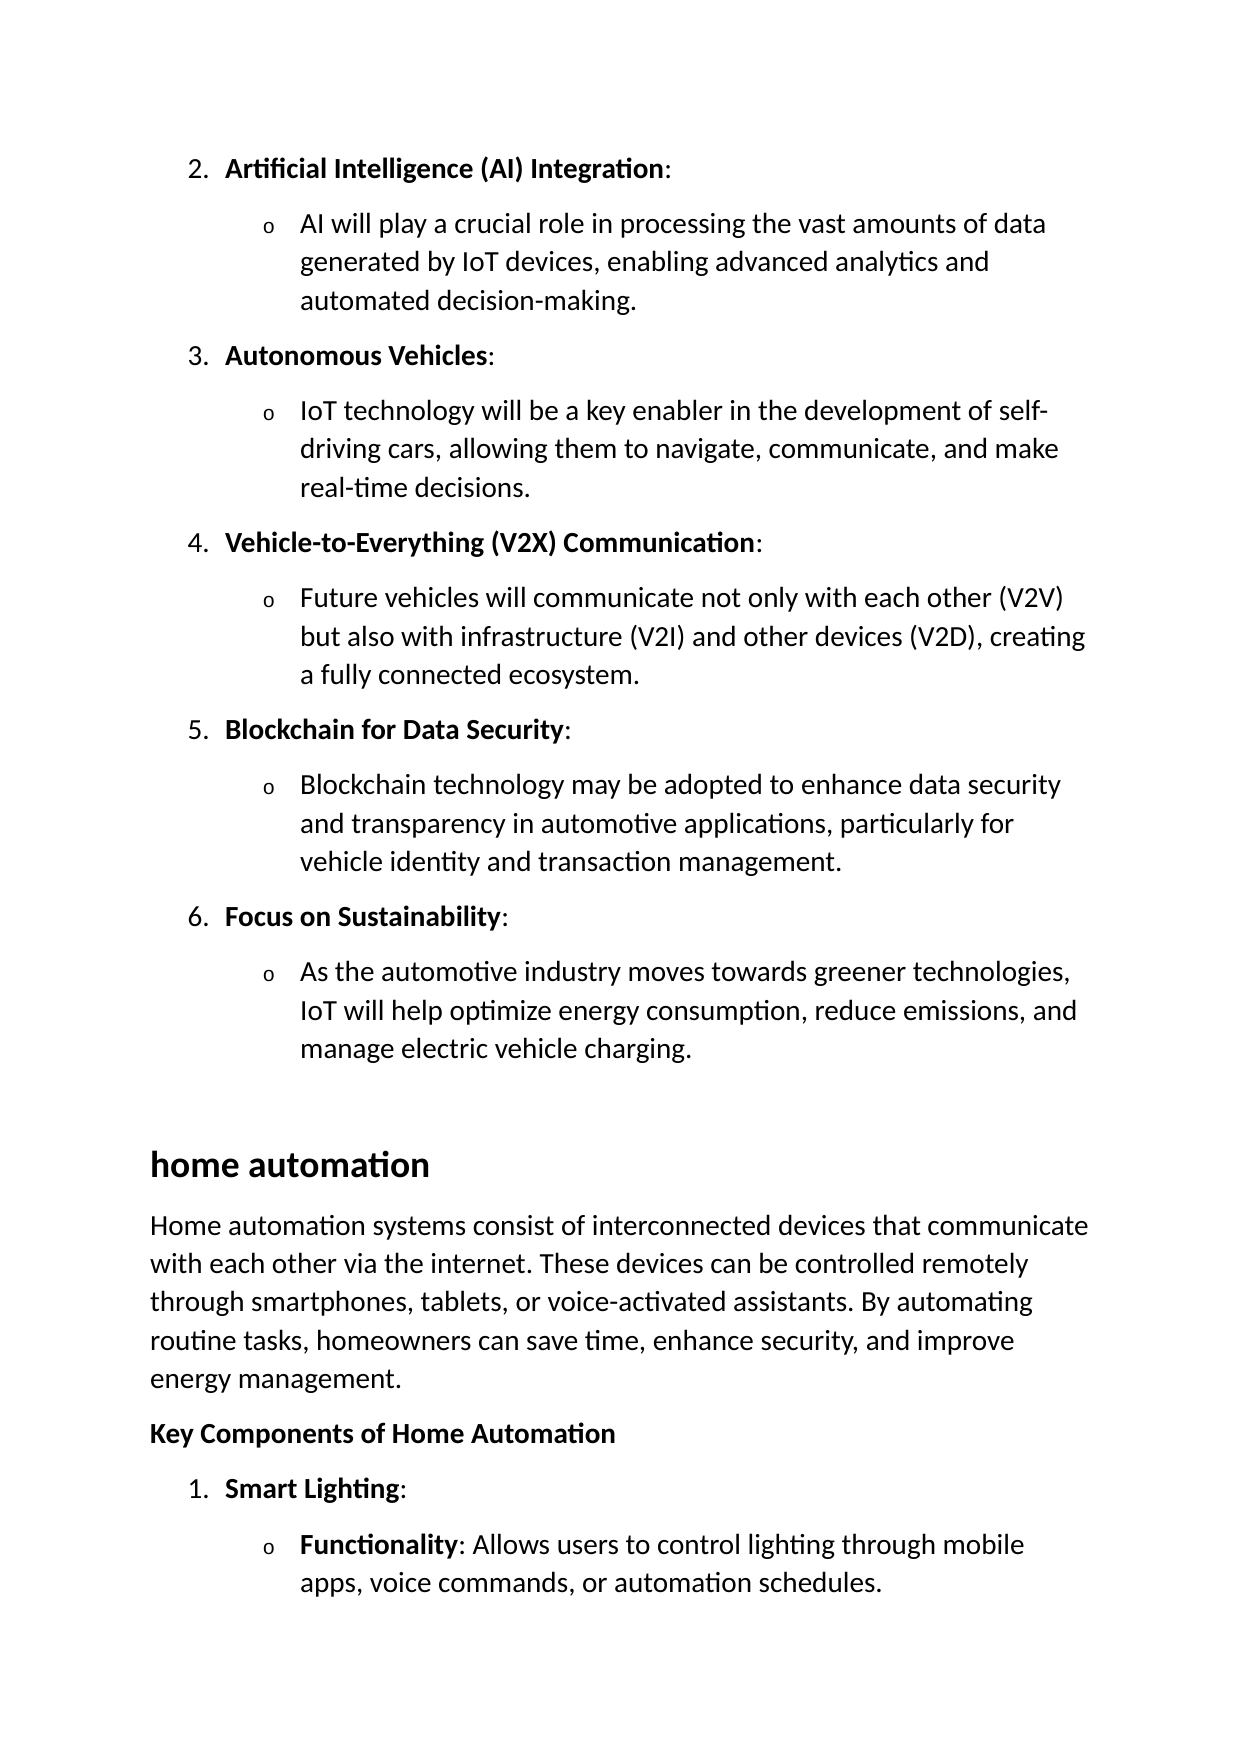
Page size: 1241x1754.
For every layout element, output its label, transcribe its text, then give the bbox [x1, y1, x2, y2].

list Artificial Intelligence (AI) Integration: [187, 150, 1090, 186]
list Autonomous Vehicles: [187, 337, 1090, 373]
list AI will play a crucial role in processing the vast amounts of data generated by IoT devices, enabling advanced analytics and automated decision-making. [262, 205, 1090, 318]
list Focus on Sustainability: [187, 898, 1090, 934]
list IoT technology will be a key enabler in the development of self-driving cars, allowing them to navigate, communicate, and make real-time decisions. [262, 392, 1090, 505]
text home automation [150, 1141, 1090, 1186]
list Vehicle-to-Everything (V2X) Communication: [187, 524, 1090, 560]
list Functionality: Allows users to control lighting through mobile apps, voice commands, or automation schedules. [262, 1526, 1090, 1600]
list Smart Lighting: [187, 1471, 1090, 1506]
text Key Components of Home Automation [150, 1416, 1090, 1451]
list Blockchain technology may be adopted to enhance data security and transparency in automotive applications, particularly for vehicle identity and transaction management. [262, 766, 1090, 879]
text Home automation systems consist of interconnected devices that communicate with each other via the internet. These devices can be controlled remotely through smartphones, tablets, or voice-activated assistants. By automating routine tasks, homeowners can save time, enhance security, and improve energy management. [150, 1207, 1090, 1396]
list As the automotive industry moves towards greener technologies, IoT will help optimize energy consumption, reduce emissions, and manage electric vehicle charging. [262, 953, 1090, 1066]
list Blockchain for Data Security: [187, 711, 1090, 747]
list Future vehicles will communicate not only with each other (V2V) but also with infrastructure (V2I) and other devices (V2D), creating a fully connected ecosystem. [262, 579, 1090, 692]
